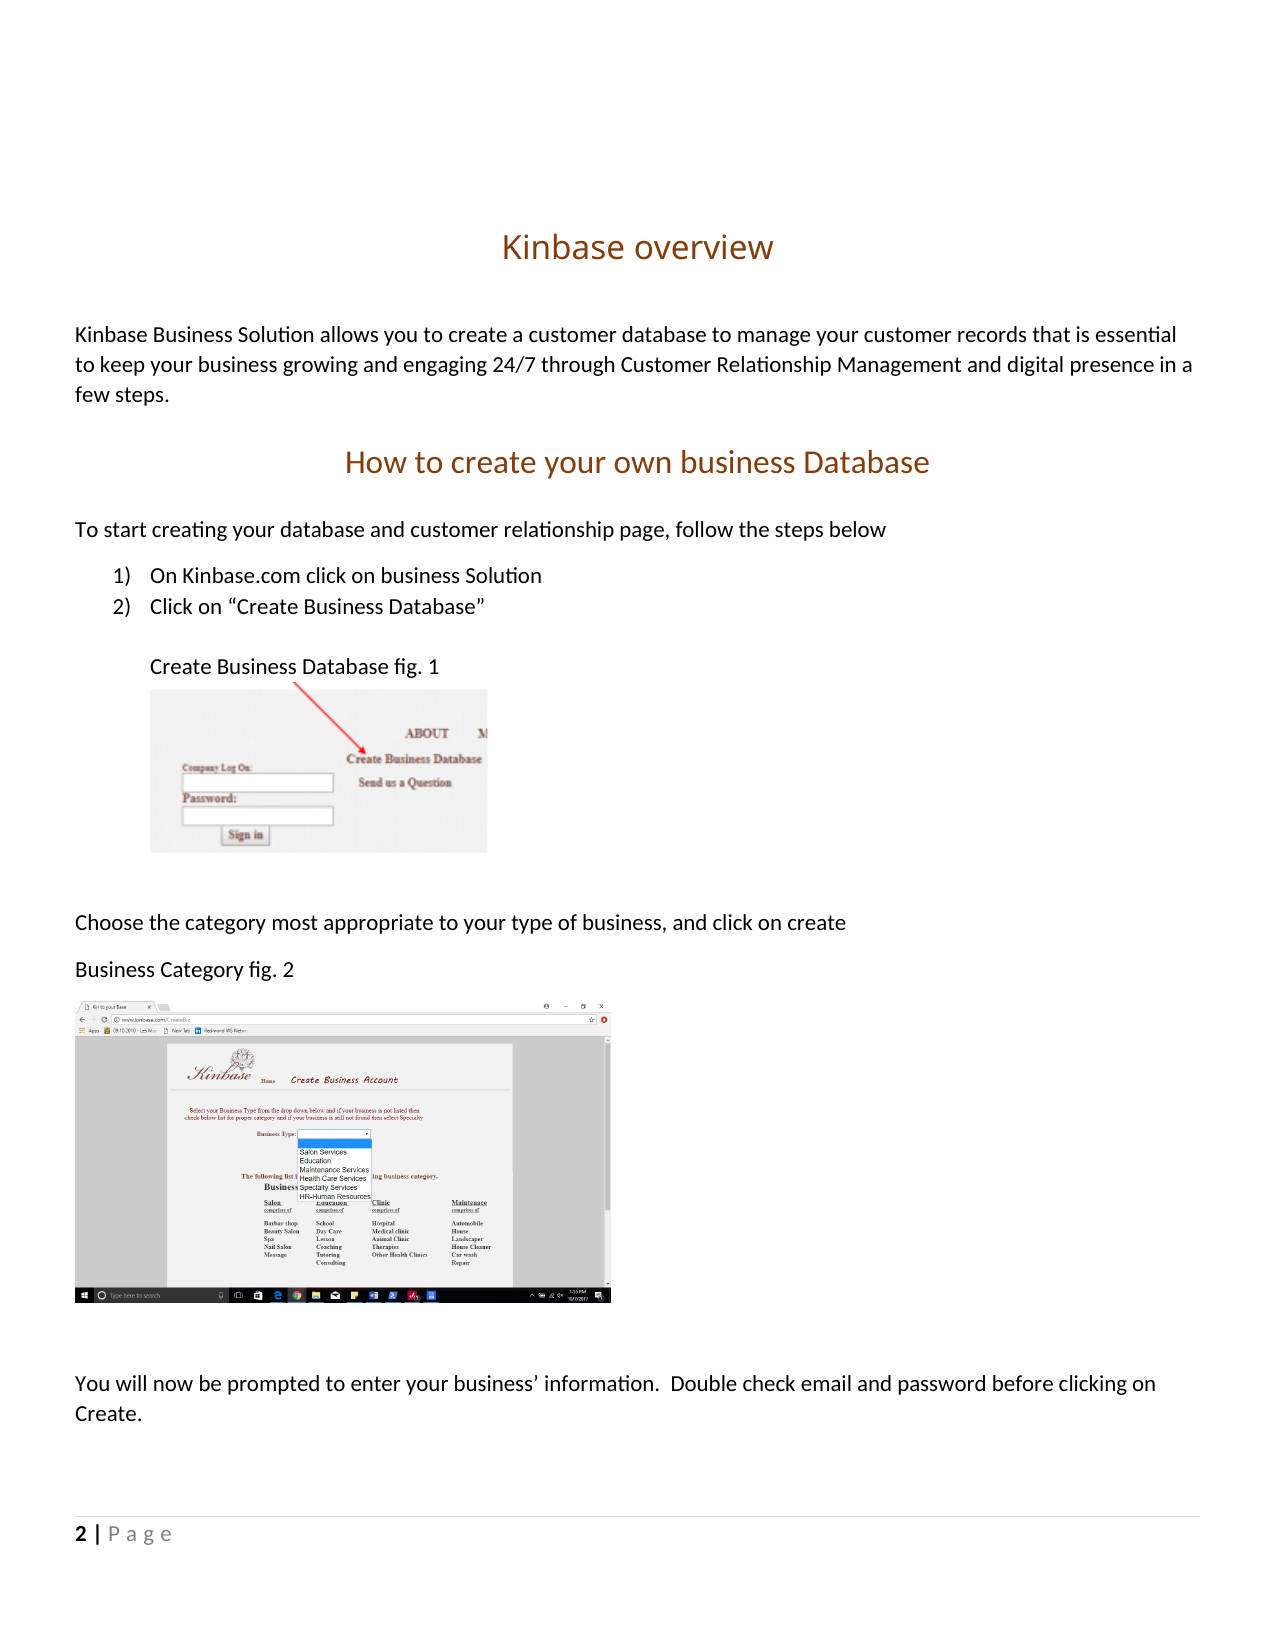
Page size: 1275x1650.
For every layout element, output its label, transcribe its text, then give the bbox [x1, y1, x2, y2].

text You will now be prompted to enter your business’ information. Double check email and password before clicking on Create. [75, 1369, 1200, 1427]
text Business Category fig. 2 [75, 955, 1200, 983]
text How to create your own business Database [75, 441, 1200, 481]
list Create Business Database fig. 1 [150, 652, 1200, 680]
text Kinbase Business Solution allows you to create a customer database to manage your customer records that is essential to keep your business growing and engaging 24/7 through Customer Relationship Management and digital presence in a few steps. [75, 320, 1200, 408]
list On Kinbase.com click on business Solution [112, 562, 1200, 590]
list Click on “Create Business Database” [112, 592, 1200, 620]
text To start creating your database and customer relationship page, follow the steps below [75, 515, 1200, 543]
picture [150, 682, 497, 859]
text Choose the category most appropriate to your type of business, and click on create [75, 908, 1200, 936]
subtitle Kinbase overview [75, 224, 1200, 269]
picture [75, 1001, 611, 1303]
